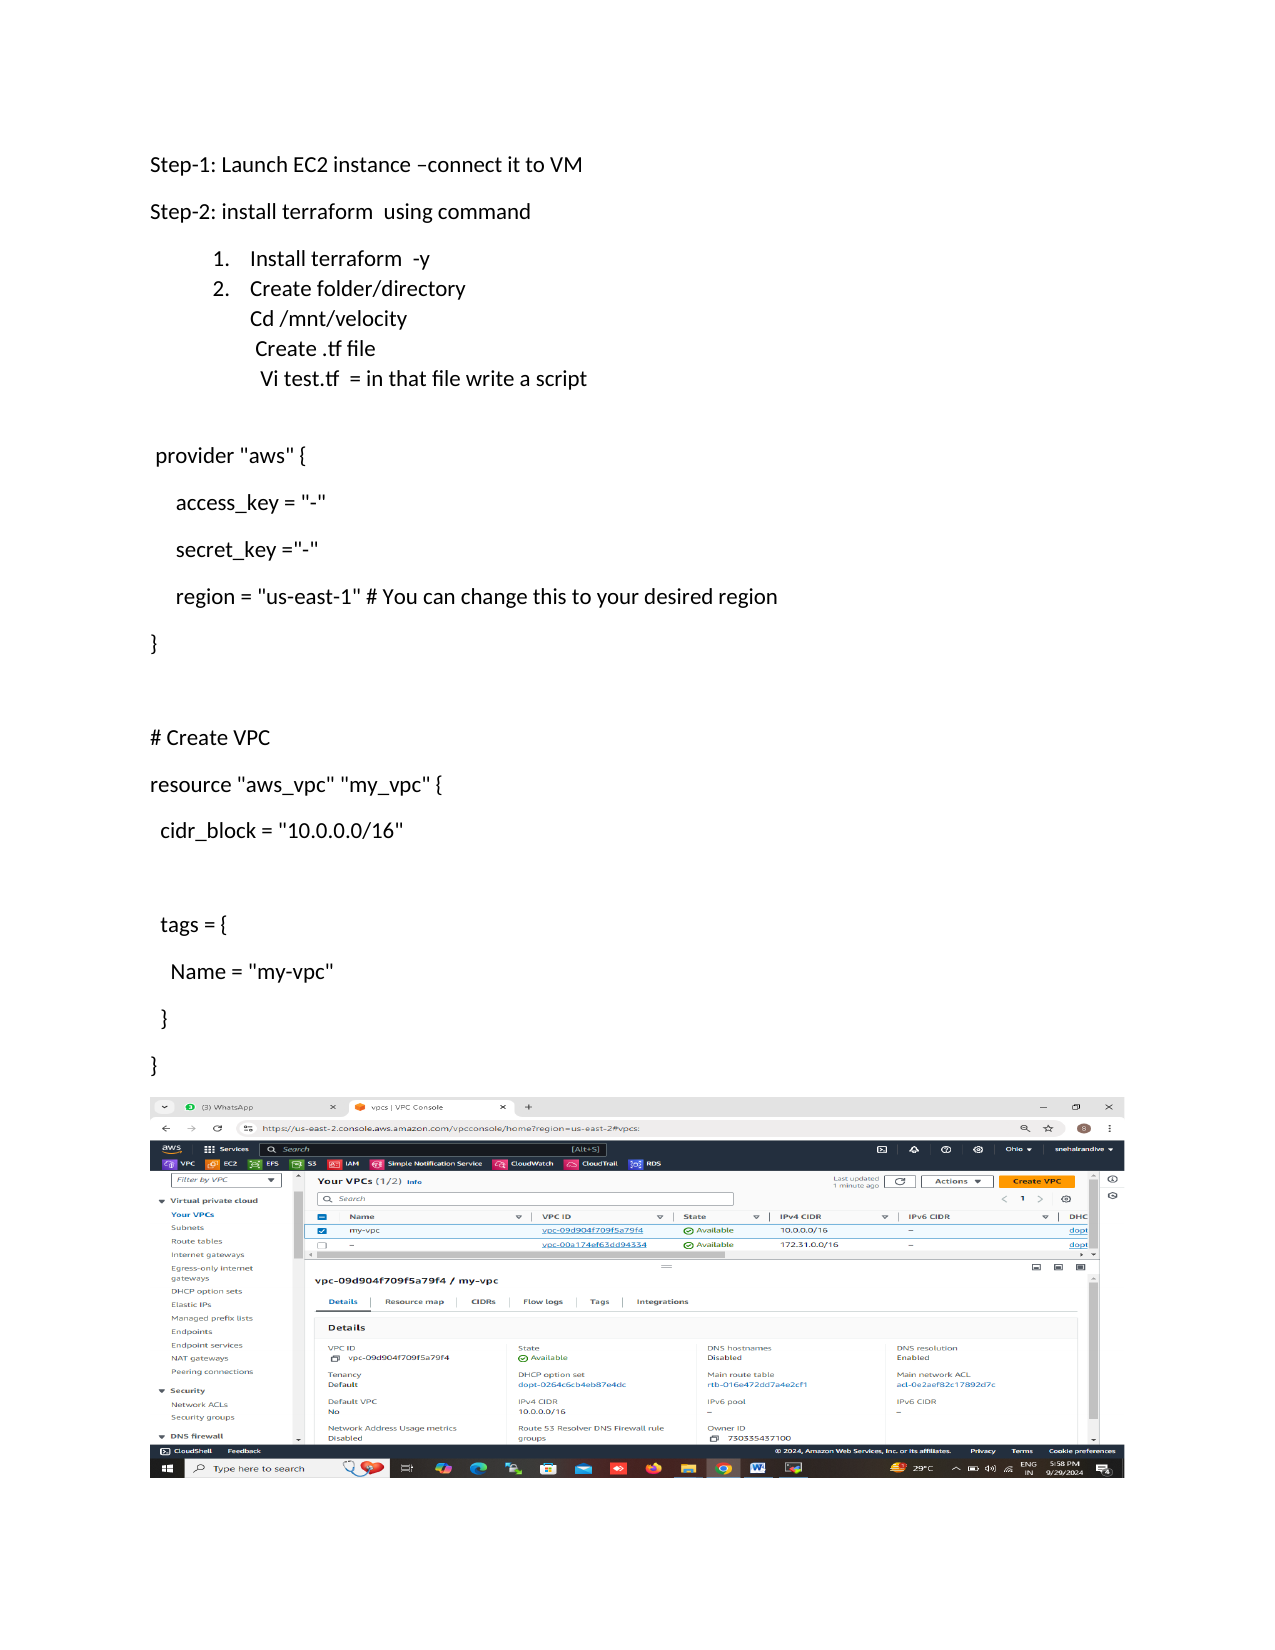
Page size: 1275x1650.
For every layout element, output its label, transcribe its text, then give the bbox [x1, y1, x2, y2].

list Create folder/directory [212, 274, 1125, 302]
text } [150, 1051, 1125, 1079]
picture [150, 1097, 1125, 1478]
text Name = "my-vpc" [150, 957, 1125, 985]
text region = "us-east-1" # You can change this to your desired region [150, 582, 1125, 610]
list Create .tf file [250, 334, 1125, 362]
text provider "aws" { [150, 442, 1125, 470]
text # Create VPC [150, 723, 1125, 751]
list Vi test.tf = in that file write a script [250, 364, 1125, 393]
text } [150, 629, 1125, 657]
text cidr_block = "10.0.0.0/16" [150, 817, 1125, 845]
text } [150, 1004, 1125, 1032]
text Step-2: install terraform using command [150, 197, 1125, 225]
text secret_key ="-" [150, 535, 1125, 563]
list Install terraform -y [212, 244, 1125, 272]
text Step-1: Launch EC2 instance –connect it to VM [150, 150, 1125, 178]
list Cd /mnt/velocity [250, 304, 1125, 332]
text resource "aws_vpc" "my_vpc" { [150, 770, 1125, 798]
text tags = { [150, 910, 1125, 938]
text access_key = "-" [150, 488, 1125, 517]
